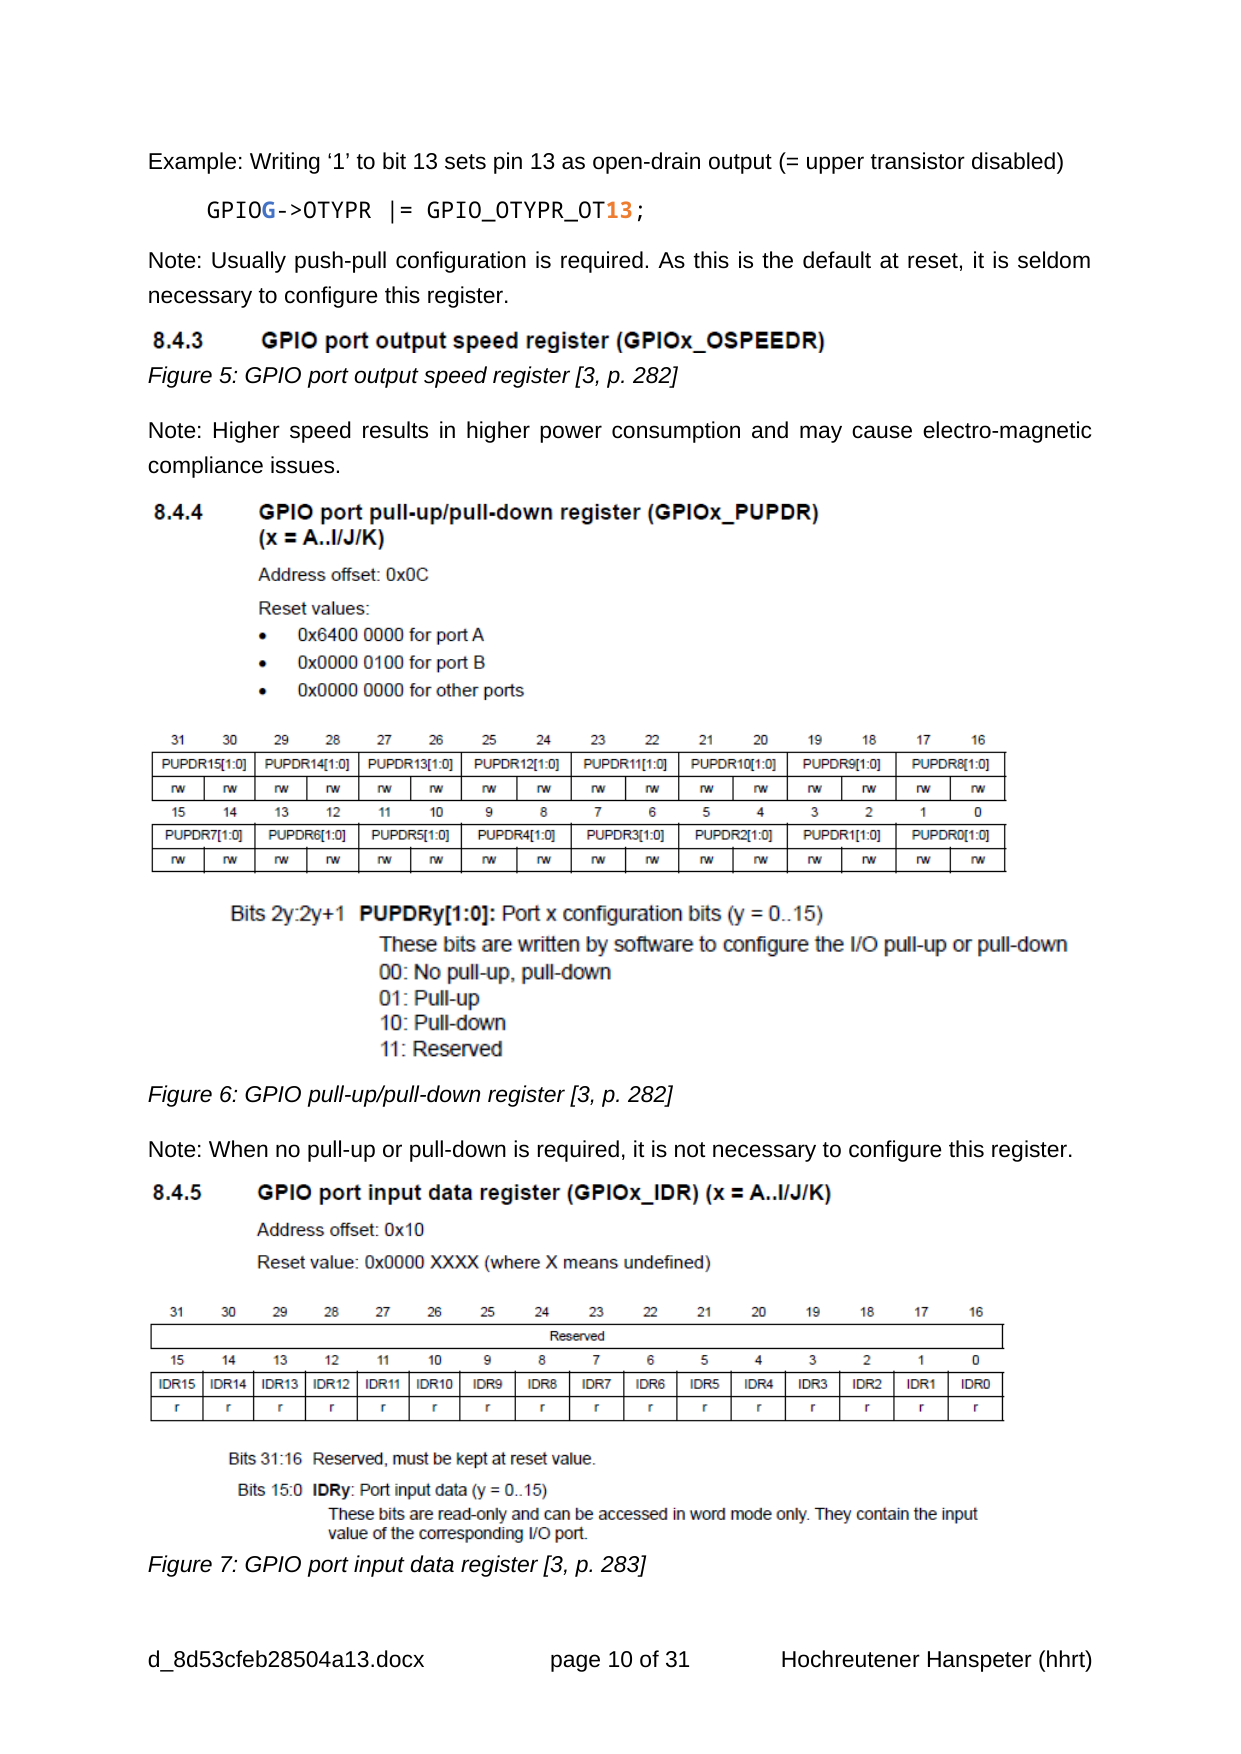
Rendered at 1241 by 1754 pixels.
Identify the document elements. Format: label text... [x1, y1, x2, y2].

text Figure 7: GPIO port input data register [148, 1551, 1093, 1577]
text Figure 6: GPIO pull-up/pull-down register [148, 1081, 1093, 1107]
text Note: When no pull-up or pull-down is required, it is not necessary to configure this register. [148, 1136, 1093, 1162]
text Figure 5: GPIO port output speed register [148, 362, 1093, 389]
text Example: Writing ‘1’ to bit 13 sets pin 13 as open-drain output (= upper transistor disabled) [148, 148, 1093, 174]
text Note: Higher speed results in higher power consumption and may cause electro-magnetic compliance issues. [148, 417, 1093, 478]
text GPIOG->OTYPR |= GPIO_OTYPR_OT13; [207, 194, 1093, 226]
text Note: Usually push-pull configuration is required. As this is the default at reset, it is seldom necessary to configure this register. [148, 247, 1093, 308]
